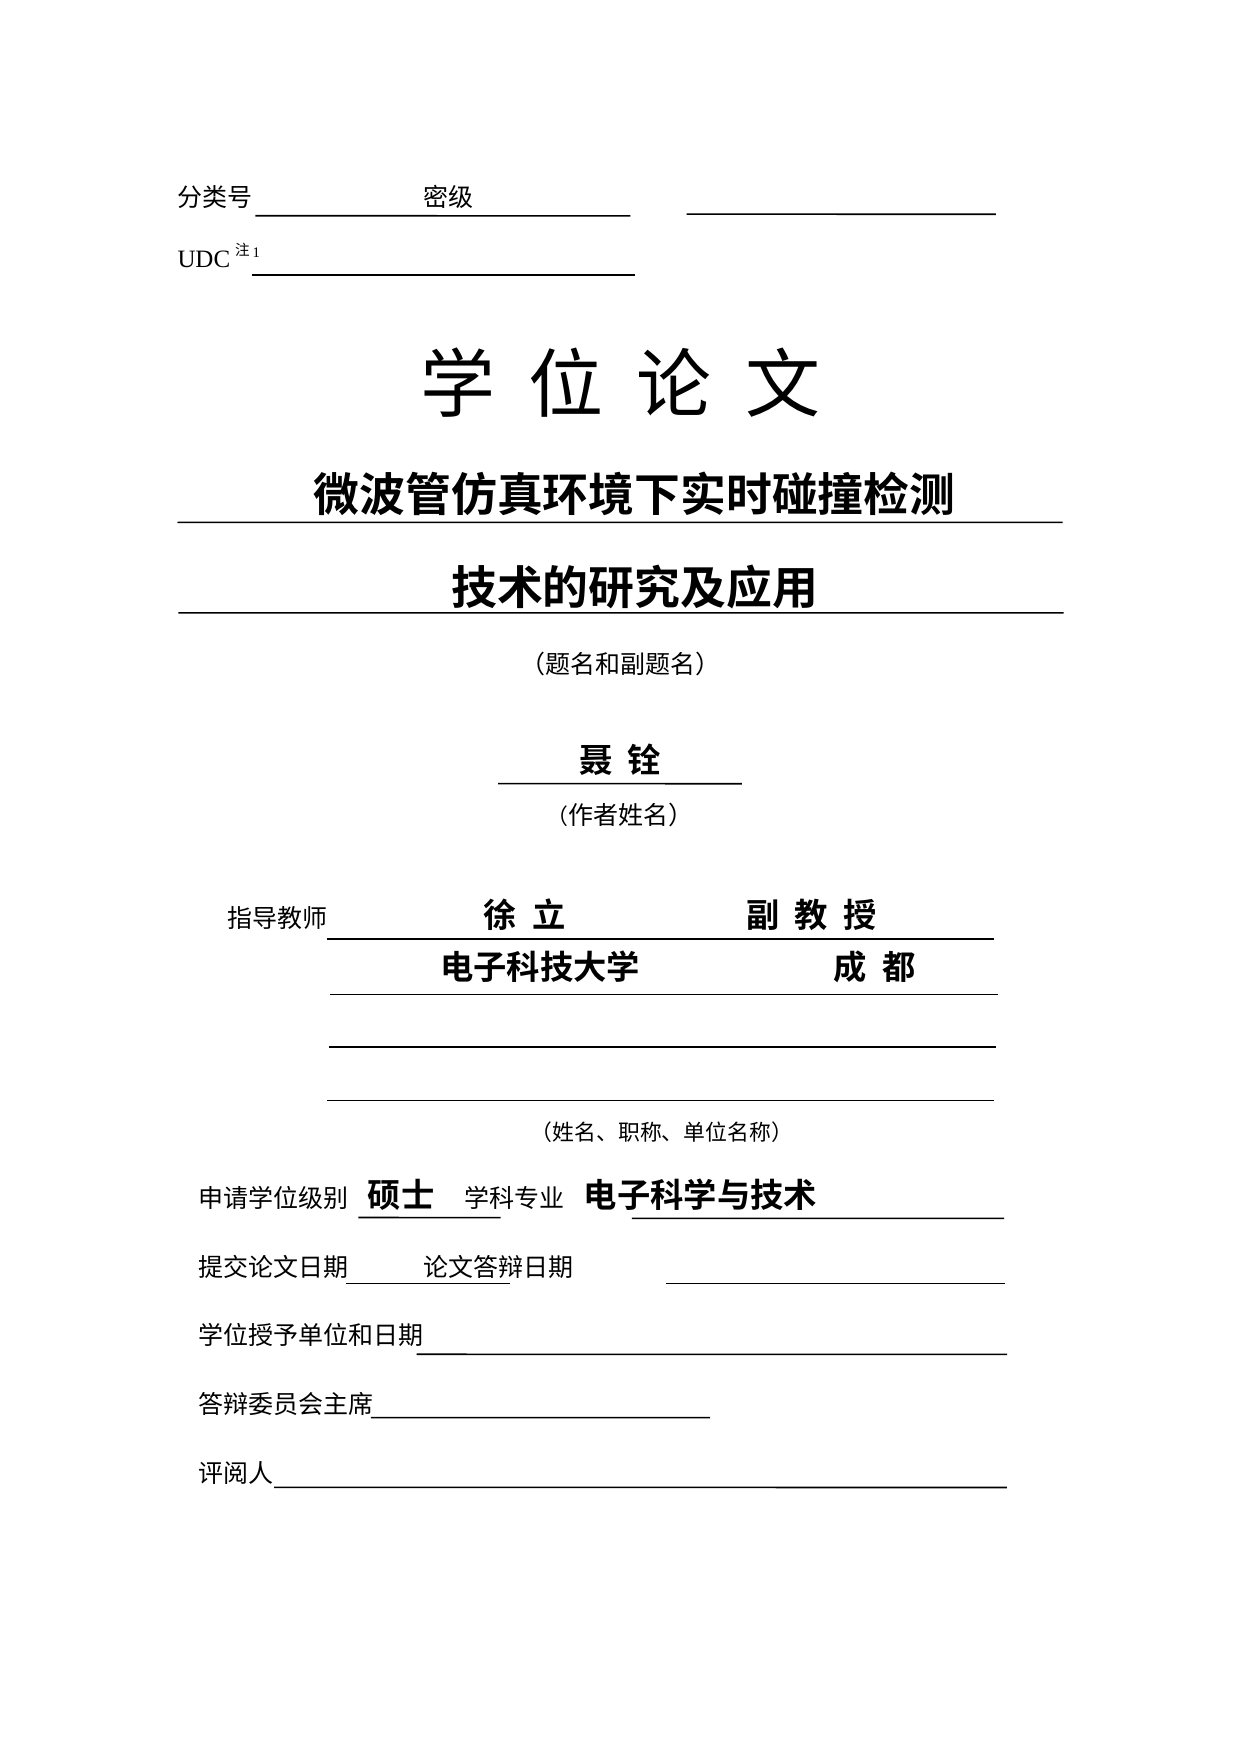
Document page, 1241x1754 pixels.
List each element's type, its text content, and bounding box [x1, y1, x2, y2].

text 微波管仿真环境下实时碰撞检测 [177, 458, 1063, 521]
text 学 位 论 文 [177, 325, 1063, 433]
text 申请学位级别 硕士 学科专业 电子科学与技术 [177, 1152, 1029, 1221]
text 电子科技大学 成 都 [192, 938, 1029, 990]
text 答辩委员会主席 [177, 1358, 1029, 1427]
text 评阅人 [177, 1427, 1029, 1496]
text 分类号 密级 [177, 177, 1063, 213]
text 指导教师 徐 立 副 教 授 [177, 886, 1063, 938]
text （作者姓名） [177, 795, 1063, 832]
text 提交论文日期 论文答辩日期 [177, 1221, 1029, 1290]
text （题名和副题名） [177, 644, 1063, 680]
text 聂 铨 [177, 731, 1063, 783]
text 学位授予单位和日期 [177, 1290, 1029, 1358]
text 技术的研究及应用 [177, 551, 1063, 618]
text UDC注1 [177, 239, 1063, 275]
text （姓名、职称、单位名称） [210, 1094, 1029, 1152]
